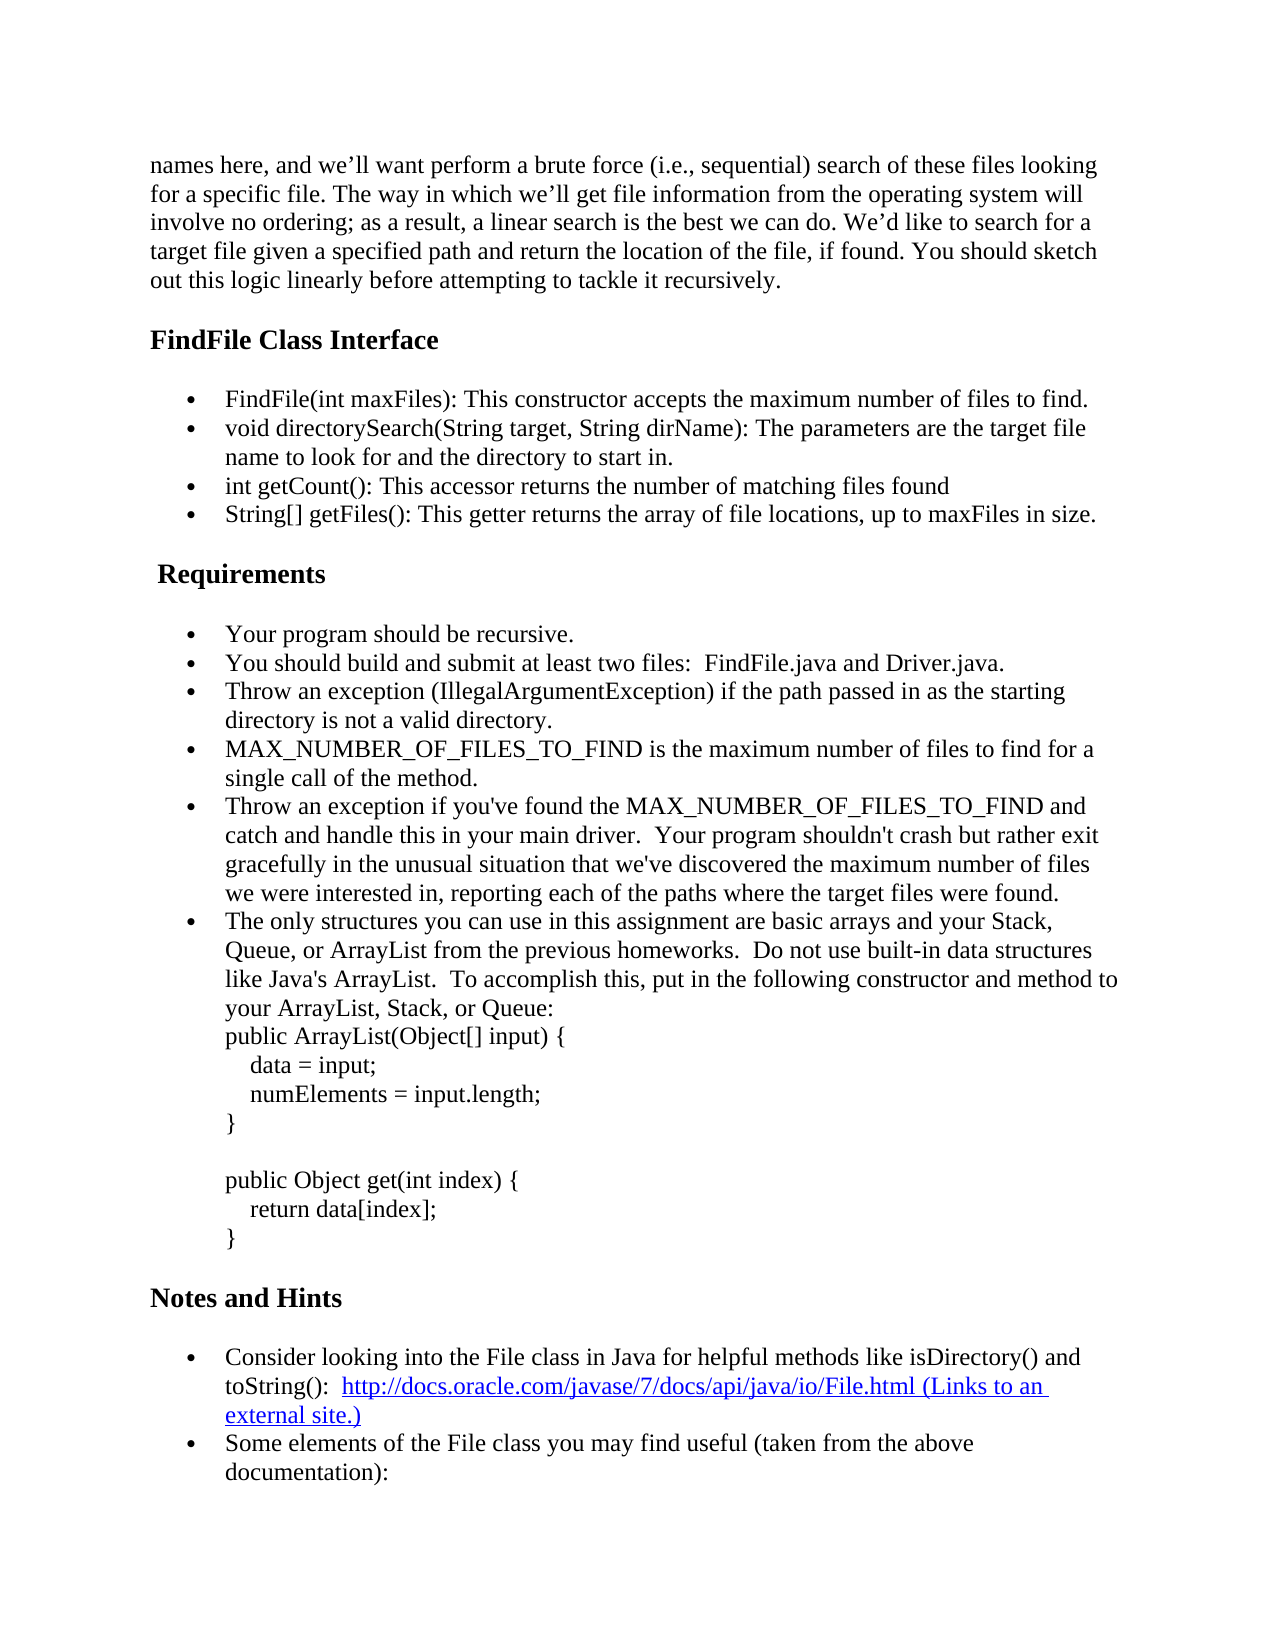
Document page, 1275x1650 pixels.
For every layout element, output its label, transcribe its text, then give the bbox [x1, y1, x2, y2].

list int getCount(): This accessor returns the number of matching files found [187, 471, 1125, 499]
list Some elements of the File class you may find useful (taken from the above documentation): [187, 1428, 1125, 1486]
list The only structures you can use in this assignment are basic arrays and your Stack, Queue, or ArrayList from the previous homeworks. Do not use built-in data structures like Java's ArrayList. To accomplish this, put in the following constructor and method to your ArrayList, Stack, or Queue: public ArrayList(Object[] input) { data = input; numElements = input.length; } public Object get(int index) { return data[index]; } [187, 906, 1125, 1251]
list Throw an exception (IllegalArgumentException) if the path passed in as the starting directory is not a valid directory. [187, 676, 1125, 734]
list You should build and submit at least two files: FindFile.java and Driver.java. [187, 648, 1125, 676]
list Consider looking into the File class in Java for helpful methods like isDirectory() and toString(): http://docs.oracle.com/javase/7/docs/api/java/io/File.html (Links to an external site.) [187, 1342, 1125, 1428]
list MAX_NUMBER_OF_FILES_TO_FIND is the maximum number of files to find for a single call of the method. [187, 734, 1125, 791]
list Your program should be recursive. [187, 619, 1125, 648]
list void directorySearch(String target, String dirName): The parameters are the target file name to look for and the directory to start in. [187, 413, 1125, 471]
list Throw an exception if you've found the MAX_NUMBER_OF_FILES_TO_FIND and catch and handle this in your main driver. Your program shouldn't crash but rather exit gracefully in the unusual situation that we've discovered the maximum number of files we were interested in, reporting each of the paths where the target files were found. [187, 791, 1125, 906]
text FindFile Class Interface [150, 323, 1125, 355]
list String[] getFiles(): This getter returns the array of file locations, up to maxFiles in size. [187, 499, 1125, 528]
list FindFile(int maxFiles): This constructor accepts the maximum number of files to find. [187, 384, 1125, 413]
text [150, 150, 1125, 294]
text Notes and Hints [150, 1281, 1125, 1313]
text Requirements [150, 557, 1125, 590]
